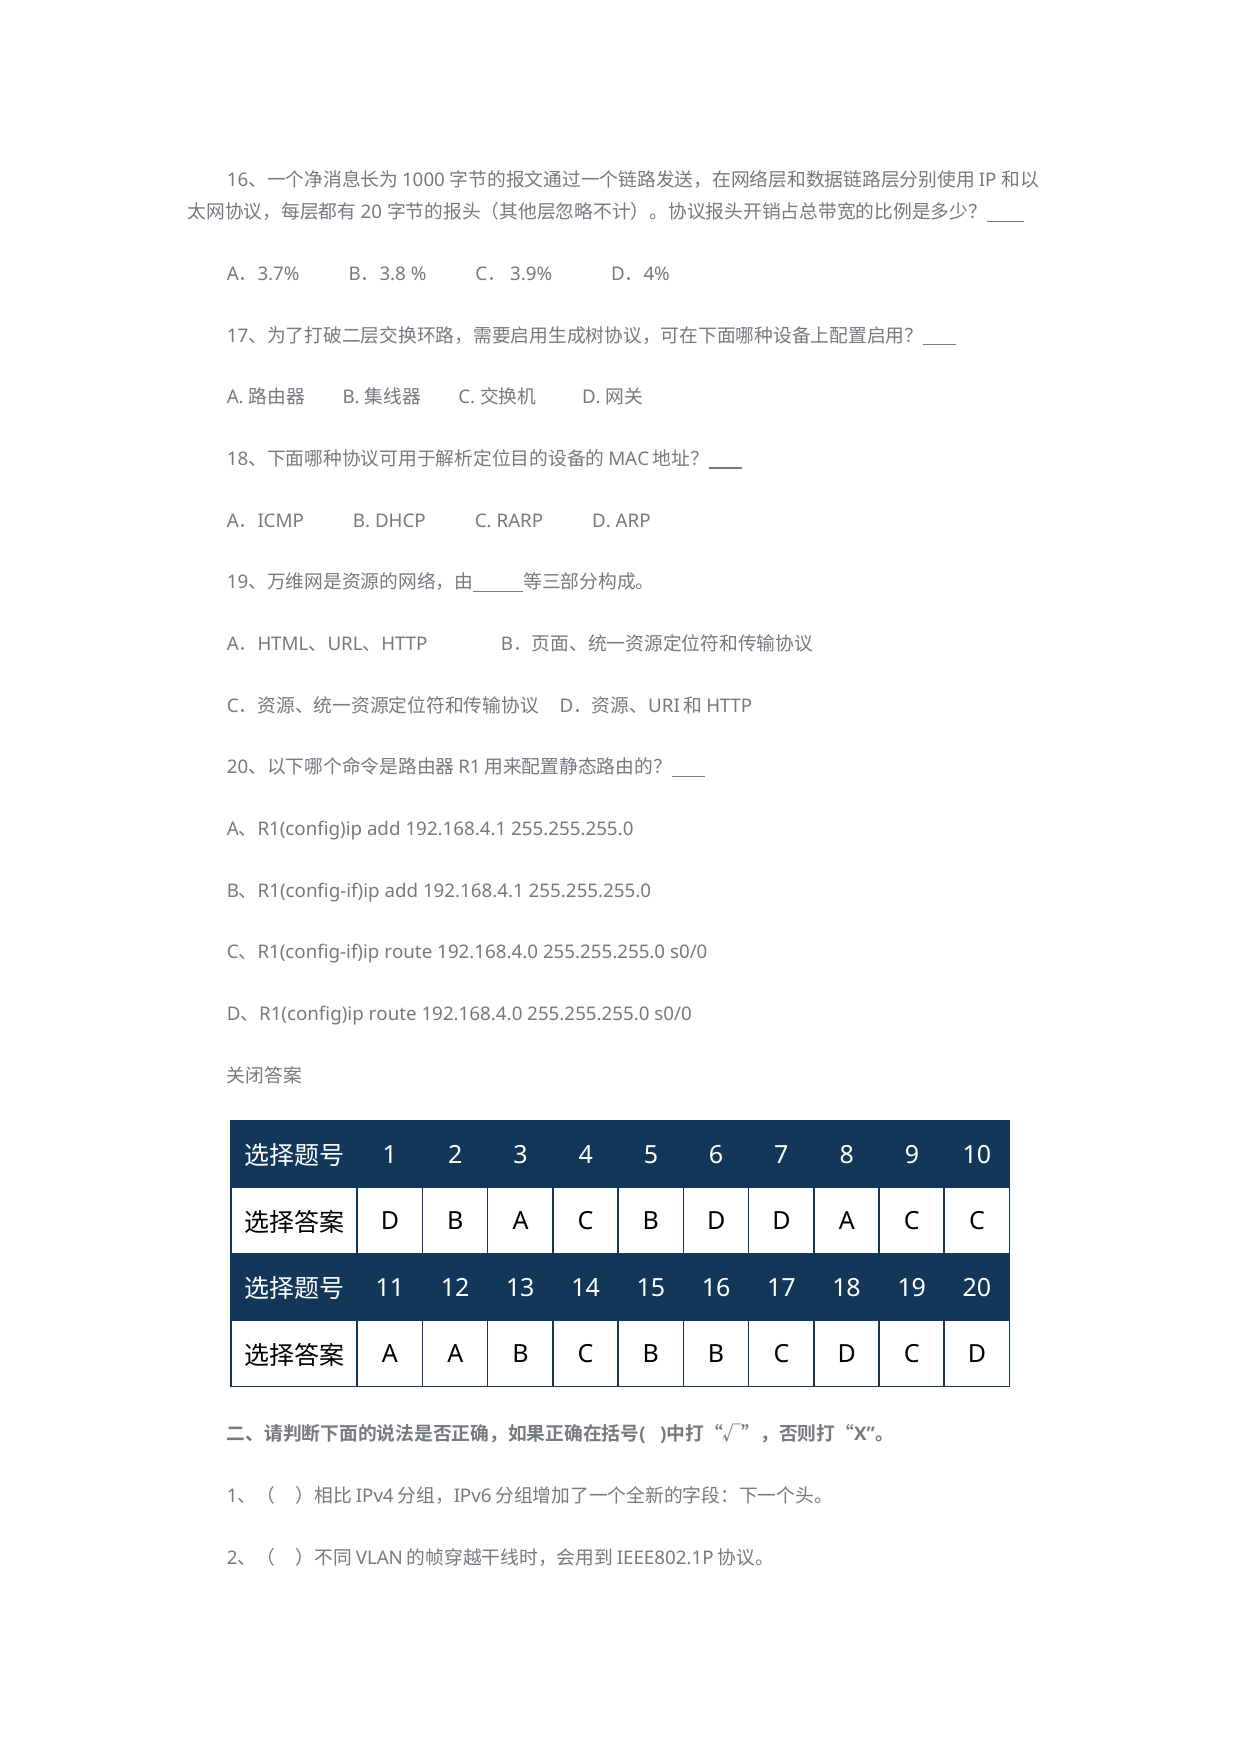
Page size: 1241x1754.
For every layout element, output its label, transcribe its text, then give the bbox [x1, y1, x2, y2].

table_header 1 [358, 1121, 422, 1186]
text C．资源、统一资源定位符和传输协议 D．资源、URI和HTTP [187, 688, 1053, 720]
table_header 6 [684, 1121, 748, 1186]
table_cell A [815, 1188, 878, 1253]
table_cell 17 [749, 1254, 813, 1319]
table_cell 18 [815, 1254, 878, 1319]
text A、R1(config)ip add 192.168.4.1 255.255.255.0 [187, 811, 1053, 844]
table_header 4 [554, 1121, 617, 1186]
table_cell C [880, 1188, 943, 1253]
table_header 8 [815, 1121, 878, 1186]
table_cell 选择答案 [232, 1188, 356, 1253]
table_header 3 [488, 1121, 552, 1186]
table_cell D [358, 1188, 422, 1253]
table_cell B [684, 1321, 748, 1386]
text 1、（ ）相比IPv4分组，IPv6分组增加了一个全新的字段：下一个头。 [187, 1478, 1053, 1511]
text 关闭答案 [187, 1058, 1053, 1090]
table_cell 11 [358, 1254, 422, 1319]
table_cell C [749, 1321, 813, 1386]
text 19、万维网是资源的网络，由 等三部分构成。 [187, 564, 1053, 597]
text D、R1(config)ip route 192.168.4.0 255.255.255.0 s0/0 [187, 996, 1053, 1029]
table_cell B [619, 1321, 683, 1386]
table_header 5 [619, 1121, 683, 1186]
table_cell 13 [488, 1254, 552, 1319]
table_cell C [880, 1321, 943, 1386]
text 18、下面哪种协议可用于解析定位目的设备的MAC地址？ [187, 441, 1053, 474]
text A．3.7% B．3.8 % C． 3.9% D．4% [187, 256, 1053, 289]
table_cell B [423, 1188, 487, 1253]
text A. 路由器 B. 集线器 C. 交换机 D. 网关 [187, 379, 1053, 412]
table_cell A [488, 1188, 552, 1253]
table_cell 14 [554, 1254, 617, 1319]
table_header 2 [423, 1121, 487, 1186]
table_cell A [358, 1321, 422, 1386]
table_cell B [488, 1321, 552, 1386]
text 17、为了打破二层交换环路，需要启用生成树协议，可在下面哪种设备上配置启用？ [187, 318, 1053, 350]
table_cell D [815, 1321, 878, 1386]
text A．HTML、URL、HTTP B．页面、统一资源定位符和传输协议 [187, 626, 1053, 659]
text B、R1(config-if)ip add 192.168.4.1 255.255.255.0 [187, 873, 1053, 905]
table_cell 选择题号 [232, 1254, 356, 1319]
table_cell D [749, 1188, 813, 1253]
text 2、（ ）不同VLAN的帧穿越干线时，会用到IEEE802.1P协议。 [187, 1540, 1053, 1572]
table_cell 19 [880, 1254, 943, 1319]
text 20、以下哪个命令是路由器R1用来配置静态路由的？ [187, 749, 1053, 782]
table_cell D [945, 1321, 1009, 1386]
text A．ICMP B. DHCP C. RARP D. ARP [187, 503, 1053, 535]
text 16、一个净消息长为1000 字节的报文通过一个链路发送，在网络层和数据链路层分别使用 IP 和以太网协议，每层都有 20 字节的报头（其他层忽略不计）。协议报头开销占总带宽的比例是多少？ [187, 162, 1053, 227]
table_header 10 [945, 1121, 1009, 1186]
table_cell B [619, 1188, 683, 1253]
table_cell 选择答案 [232, 1321, 356, 1386]
table_cell A [423, 1321, 487, 1386]
table_cell C [945, 1188, 1009, 1253]
table_cell 15 [619, 1254, 683, 1319]
table_cell C [554, 1321, 617, 1386]
table_header 选择题号 [232, 1121, 356, 1186]
table_header 7 [749, 1121, 813, 1186]
table_cell 12 [423, 1254, 487, 1319]
table_cell C [554, 1188, 617, 1253]
table_cell 16 [684, 1254, 748, 1319]
table_cell D [684, 1188, 748, 1253]
table_header 9 [880, 1121, 943, 1186]
table_cell 20 [945, 1254, 1009, 1319]
text 二、请判断下面的说法是否正确，如果正确在括号( )中打“√”，否则打“X”。 [187, 1416, 1053, 1449]
text C、R1(config-if)ip route 192.168.4.0 255.255.255.0 s0/0 [187, 934, 1053, 967]
